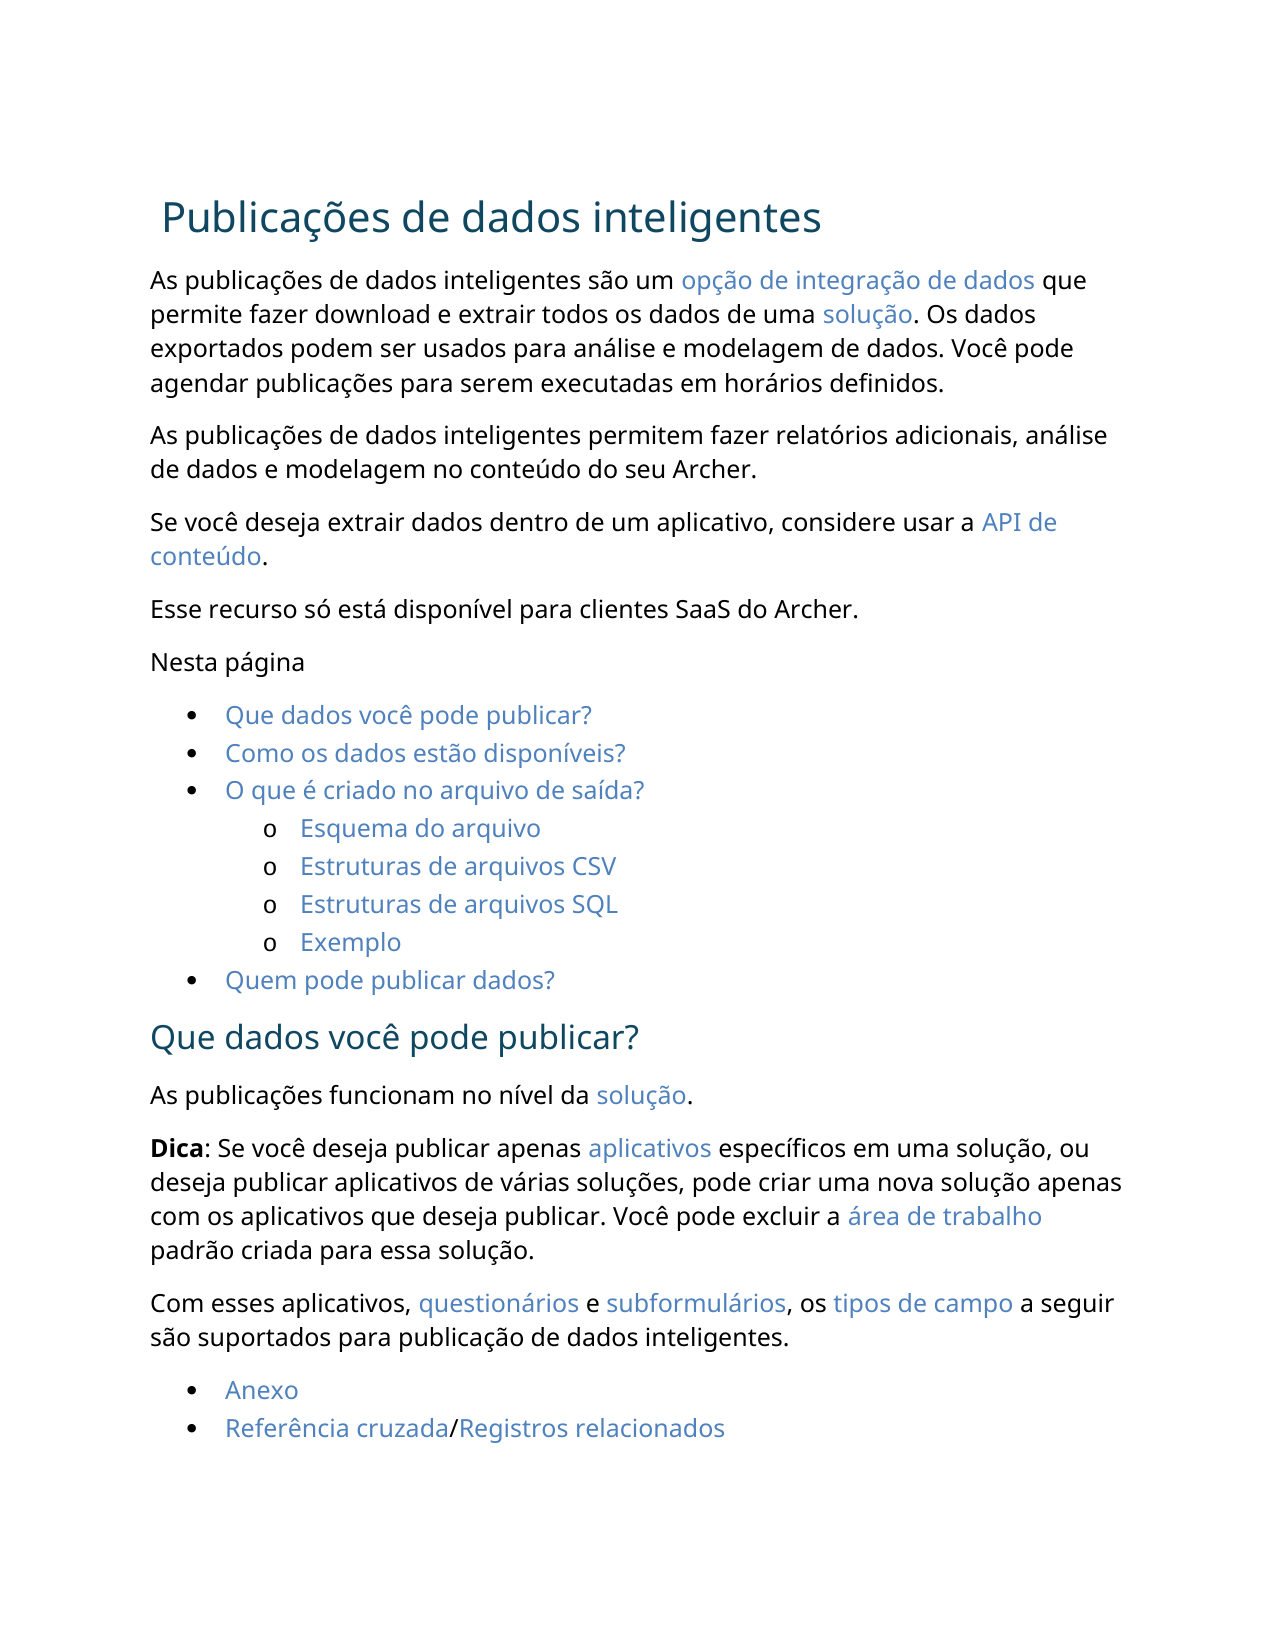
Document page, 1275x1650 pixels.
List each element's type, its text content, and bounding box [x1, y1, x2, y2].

list Exemplo [262, 925, 1125, 959]
list Referência cruzada/Registros relacionados [187, 1410, 1125, 1444]
list Anexo [187, 1372, 1125, 1407]
subtitle Publicações de dados inteligentes [150, 187, 1125, 244]
list Que dados você pode publicar? [187, 697, 1125, 731]
text Nesta página [150, 644, 1125, 679]
text As publicações de dados inteligentes são um opção de integração de dados que permite fazer download e extrair todos os dados de uma solução. Os dados exportados podem ser usados para análise e modelagem de dados. Você pode agendar publicações para serem executadas em horários definidos. [150, 263, 1125, 399]
list Estruturas de arquivos SQL [262, 887, 1125, 921]
text As publicações de dados inteligentes permitem fazer relatórios adicionais, análise de dados e modelagem no conteúdo do seu Archer. [150, 418, 1125, 486]
list Como os dados estão disponíveis? [187, 735, 1125, 769]
text As publicações funcionam no nível da solução. [150, 1078, 1125, 1112]
text Com esses aplicativos, questionários e subformulários, os tipos de campo a seguir são suportados para publicação de dados inteligentes. [150, 1286, 1125, 1354]
subtitle Que dados você pode publicar? [150, 1014, 1125, 1059]
list O que é criado no arquivo de saída? [187, 773, 1125, 807]
text Se você deseja extrair dados dentro de um aplicativo, considere usar a API de conteúdo. [150, 505, 1125, 573]
list Quem pode publicar dados? [187, 963, 1125, 997]
list Esquema do arquivo [262, 811, 1125, 845]
text Esse recurso só está disponível para clientes SaaS do Archer. [150, 592, 1125, 626]
list Estruturas de arquivos CSV [262, 849, 1125, 883]
text Dica: Se você deseja publicar apenas aplicativos específicos em uma solução, ou deseja publicar aplicativos de várias soluções, pode criar uma nova solução apenas com os aplicativos que deseja publicar. Você pode excluir a área de trabalho padrão criada para essa solução. [150, 1131, 1125, 1267]
